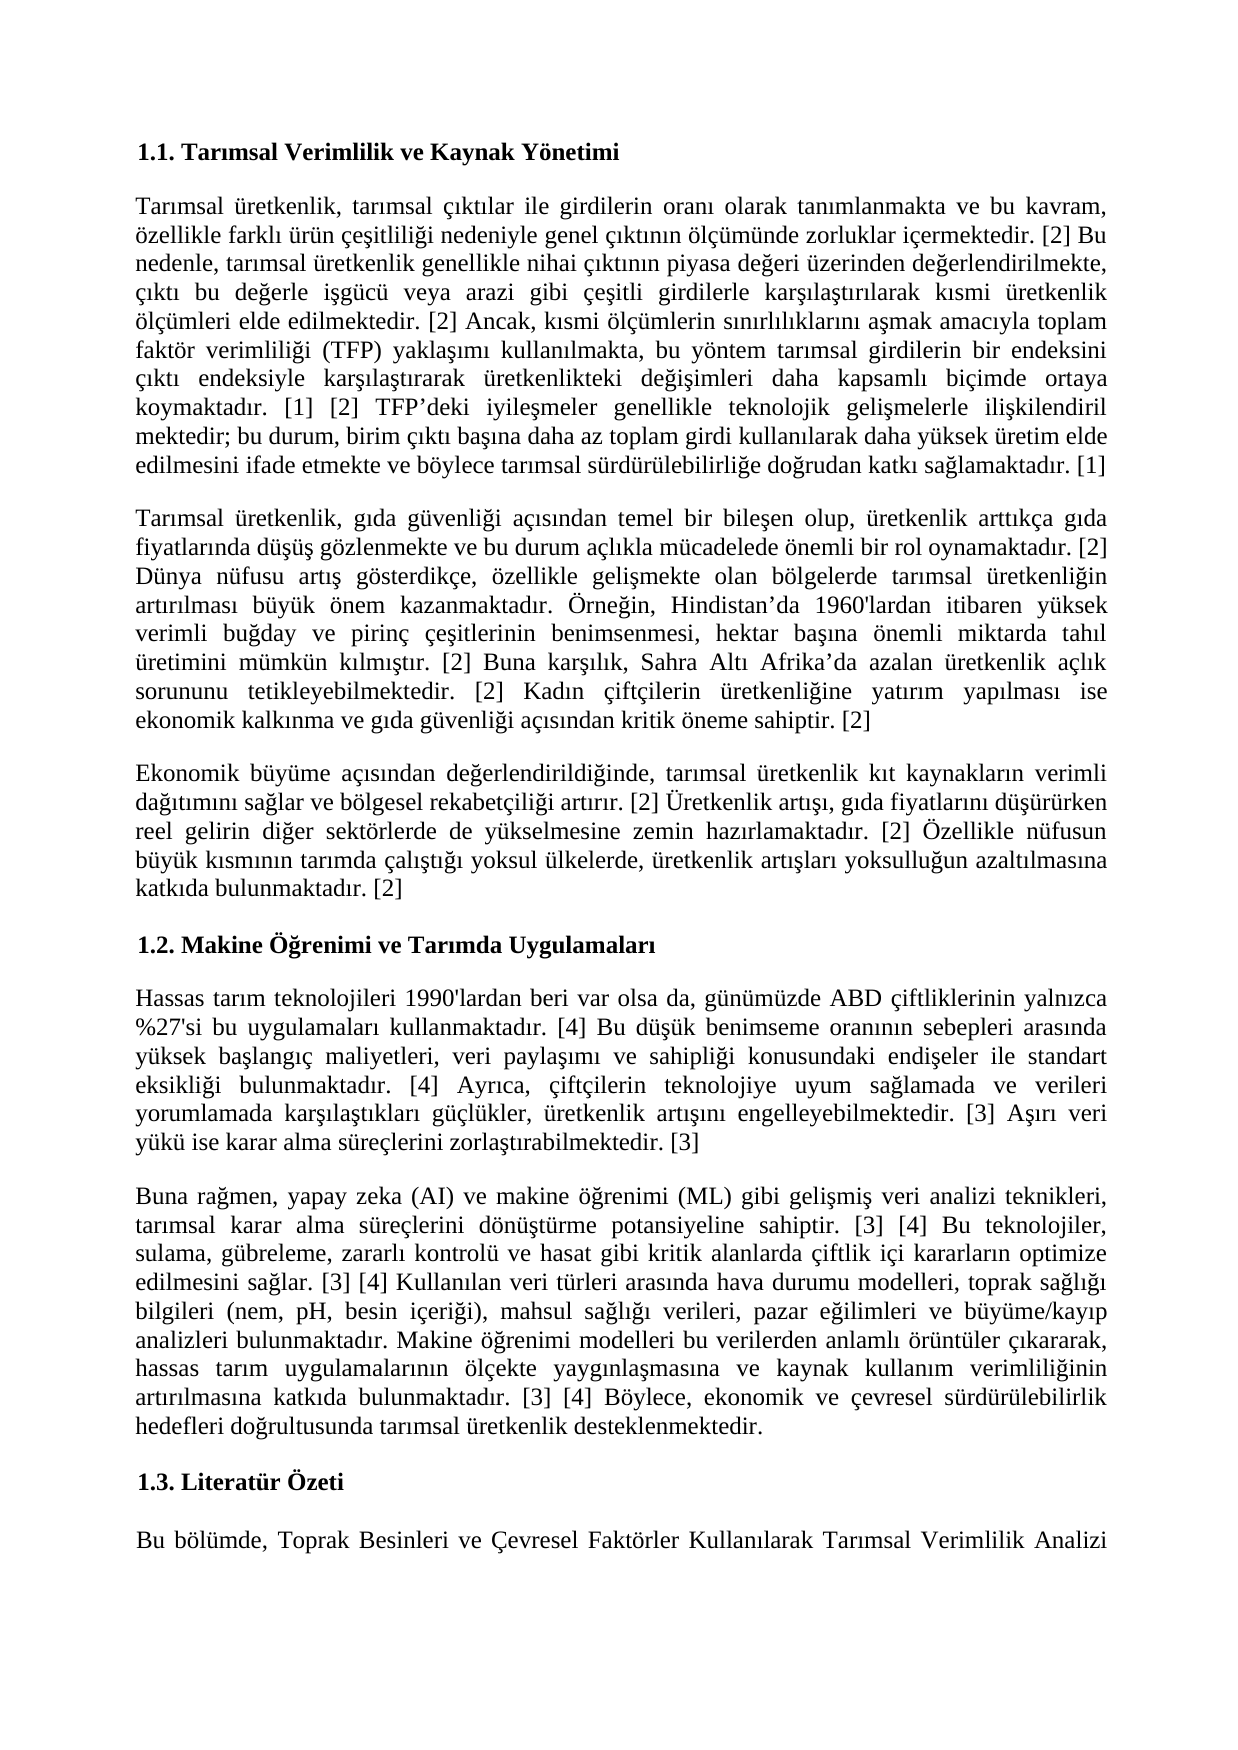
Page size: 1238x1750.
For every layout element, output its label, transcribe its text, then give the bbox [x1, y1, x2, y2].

text Ekonomik büyüme açısından değerlendirildiğinde, tarımsal üretkenlik kıt kaynakların verimli dağıtımını sağlar ve bölgesel rekabetçiliği artırır. [2] Üretkenlik artışı, gıda fiyatlarını düşürürken reel gelirin diğer sektörlerde de yükselmesine zemin hazırlamaktadır. [2] Özellikle nüfusun büyük kısmının tarımda çalıştığı yoksul ülkelerde, üretkenlik artışları yoksulluğun azaltılmasına katkıda bulunmaktadır. [2] [135, 758, 1108, 902]
text 1.3. Literatür Özeti [137, 1467, 1108, 1496]
text Tarımsal üretkenlik, tarımsal çıktılar ile girdilerin oranı olarak tanımlanmakta ve bu kavram, özellikle farklı ürün çeşitliliği nedeniyle genel çıktının ölçümünde zorluklar içermektedir. [2] Bu nedenle, tarımsal üretkenlik genellikle nihai çıktının piyasa değeri üzerinden değerlendirilmekte, çıktı bu değerle işgücü veya arazi gibi çeşitli girdilerle karşılaştırılarak kısmi üretkenlik ölçümleri elde edilmektedir. [2] Ancak, kısmi ölçümlerin sınırlılıklarını aşmak amacıyla toplam faktör verimliliği (TFP) yaklaşımı kullanılmakta, bu yöntem tarımsal girdilerin bir endeksini çıktı endeksiyle karşılaştırarak üretkenlikteki değişimleri daha kapsamlı biçimde ortaya koymaktadır. [1] [2] TFP’deki iyileşmeler genellikle teknolojik gelişmelerle ilişkilendiril mektedir; bu durum, birim çıktı başına daha az toplam girdi kullanılarak daha yüksek üretim elde edilmesini ifade etmekte ve böylece tarımsal sürdürülebilirliğe doğrudan katkı sağlamaktadır. [1] [135, 191, 1108, 478]
text Hassas tarım teknolojileri 1990'lardan beri var olsa da, günümüzde ABD çiftliklerinin yalnızca %27'si bu uygulamaları kullanmaktadır. [4] Bu düşük benimseme oranının sebepleri arasında yüksek başlangıç maliyetleri, veri paylaşımı ve sahipliği konusundaki endişeler ile standart eksikliği bulunmaktadır. [4] Ayrıca, çiftçilerin teknolojiye uyum sağlamada ve verileri yorumlamada karşılaştıkları güçlükler, üretkenlik artışını engelleyebilmektedir. [3] Aşırı veri yükü ise karar alma süreçlerini zorlaştırabilmektedir. [3] [135, 983, 1108, 1156]
text 1.1. Tarımsal Verimlilik ve Kaynak Yönetimi [137, 137, 1108, 166]
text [136, 1525, 1108, 1553]
text Buna rağmen, yapay zeka (AI) ve makine öğrenimi (ML) gibi gelişmiş veri analizi teknikleri, tarımsal karar alma süreçlerini dönüştürme potansiyeline sahiptir. [3] [4] Bu teknolojiler, sulama, gübreleme, zararlı kontrolü ve hasat gibi kritik alanlarda çiftlik içi kararların optimize edilmesini sağlar. [3] [4] Kullanılan veri türleri arasında hava durumu modelleri, toprak sağlığı bilgileri (nem, pH, besin içeriği), mahsul sağlığı verileri, pazar eğilimleri ve büyüme/kayıp analizleri bulunmaktadır. Makine öğrenimi modelleri bu verilerden anlamlı örüntüler çıkararak, hassas tarım uygulamalarının ölçekte yaygınlaşmasına ve kaynak kullanım verimliliğinin artırılmasına katkıda bulunmaktadır. [3] [4] Böylece, ekonomik ve çevresel sürdürülebilirlik hedefleri doğrultusunda tarımsal üretkenlik desteklenmektedir. [135, 1181, 1108, 1440]
text 1.2. Makine Öğrenimi ve Tarımda Uygulamaları [137, 930, 1108, 958]
text Tarımsal üretkenlik, gıda güvenliği açısından temel bir bileşen olup, üretkenlik arttıkça gıda fiyatlarında düşüş gözlenmekte ve bu durum açlıkla mücadelede önemli bir rol oynamaktadır. [2] Dünya nüfusu artış gösterdikçe, özellikle gelişmekte olan bölgelerde tarımsal üretkenliğin artırılması büyük önem kazanmaktadır. Örneğin, Hindistan’da 1960'lardan itibaren yüksek verimli buğday ve pirinç çeşitlerinin benimsenmesi, hektar başına önemli miktarda tahıl üretimini mümkün kılmıştır. [2] Buna karşılık, Sahra Altı Afrika’da azalan üretkenlik açlık sorununu tetikleyebilmektedir. [2] Kadın çiftçilerin üretkenliğine yatırım yapılması ise ekonomik kalkınma ve gıda güvenliği açısından kritik öneme sahiptir. [2] [135, 503, 1108, 733]
